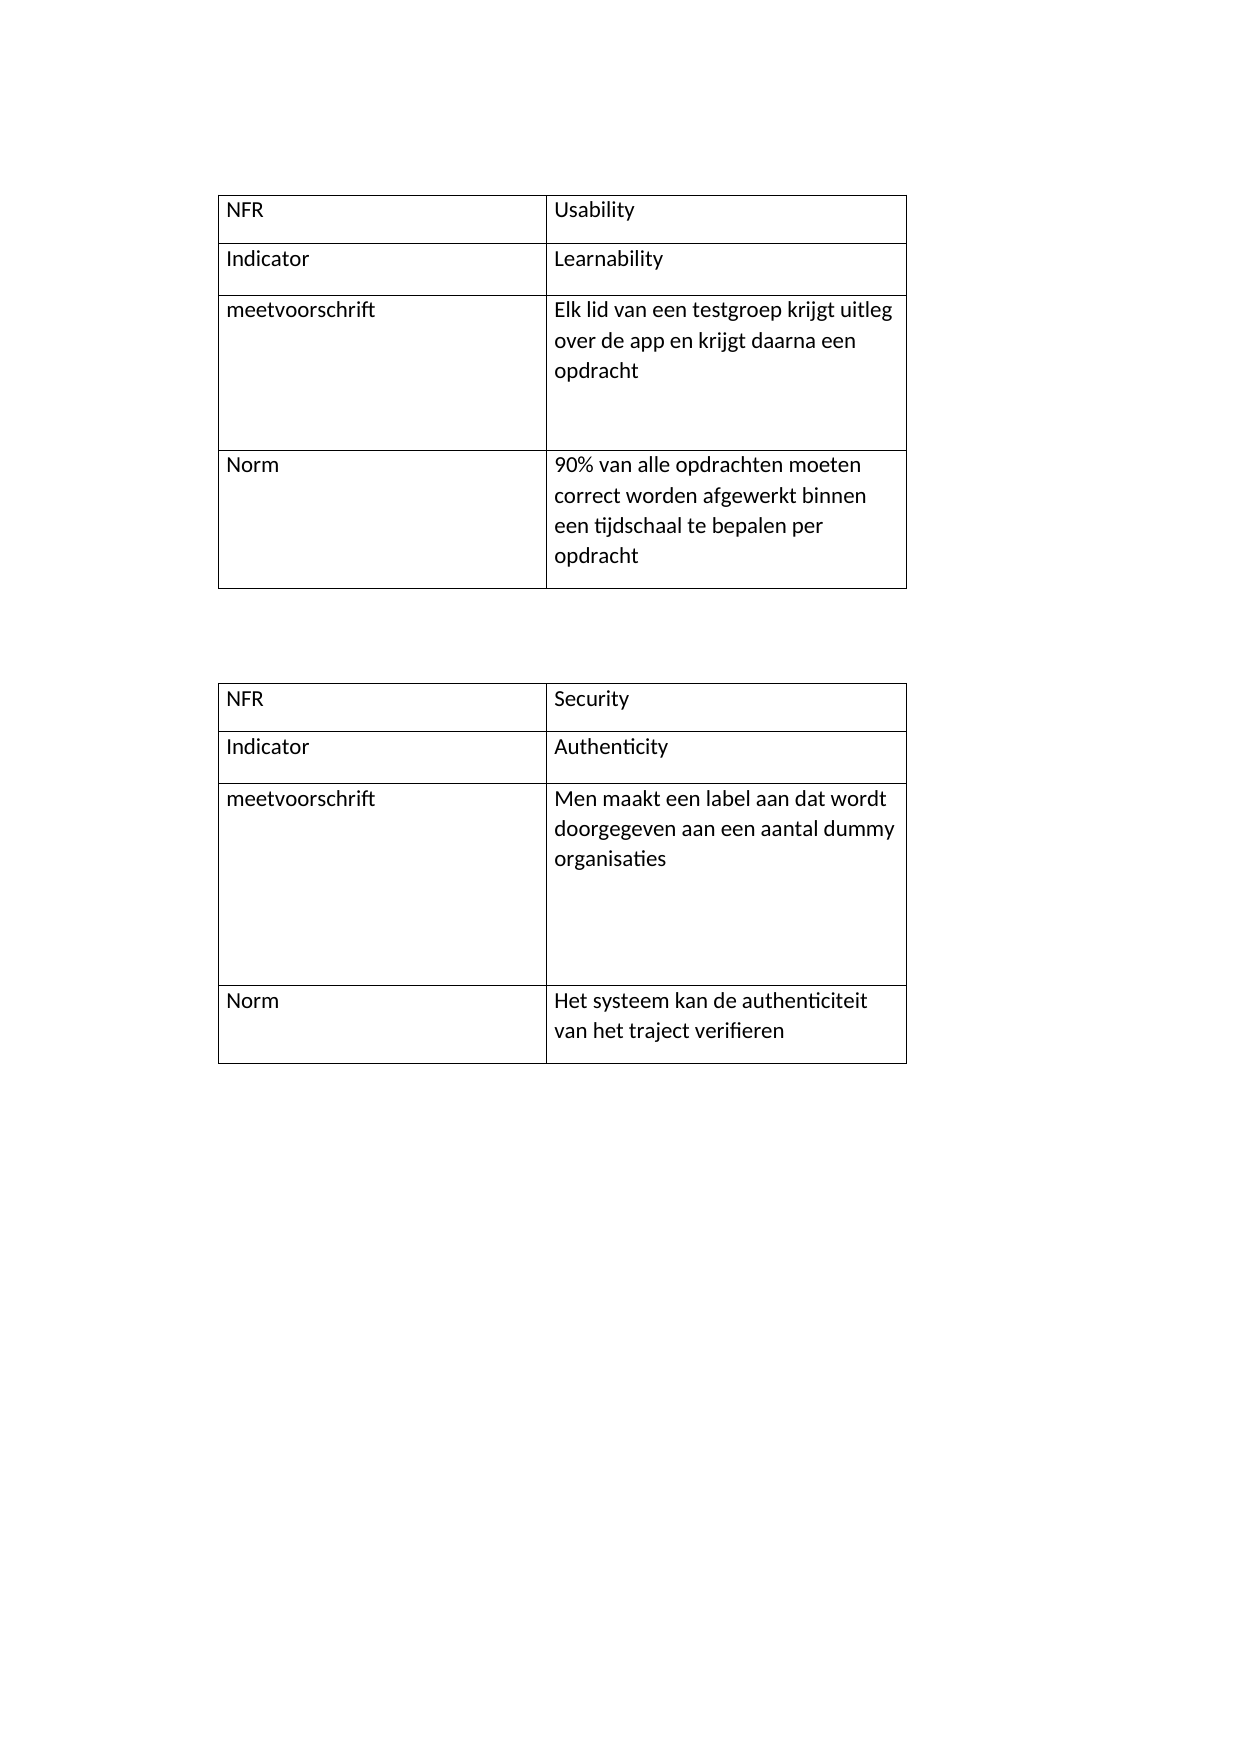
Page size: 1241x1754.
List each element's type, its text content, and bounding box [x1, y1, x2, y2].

table_cell 90% van alle opdrachten moeten correct worden afgewerkt binnen een tijdschaal te bepalen per opdracht [547, 451, 906, 588]
table_cell Indicator [219, 244, 546, 294]
table_cell meetvoorschrift [219, 296, 546, 449]
table_header NFR [219, 196, 546, 243]
table_cell Elk lid van een testgroep krijgt uitleg over de app en krijgt daarna een opdracht [547, 296, 906, 449]
table_header NFR [219, 684, 546, 731]
table_header Security [547, 684, 906, 731]
table_cell Norm [219, 451, 546, 588]
table_cell Het systeem kan de authenticiteit van het traject verifieren [547, 986, 906, 1063]
table_cell Men maakt een label aan dat wordt doorgegeven aan een aantal dummy organisaties [547, 784, 906, 985]
table_cell Authenticity [547, 732, 906, 783]
table_cell meetvoorschrift [219, 784, 546, 985]
table_cell Norm [219, 986, 546, 1063]
table_header Usability [547, 196, 906, 243]
table_cell Learnability [547, 244, 906, 294]
table_cell Indicator [219, 732, 546, 783]
